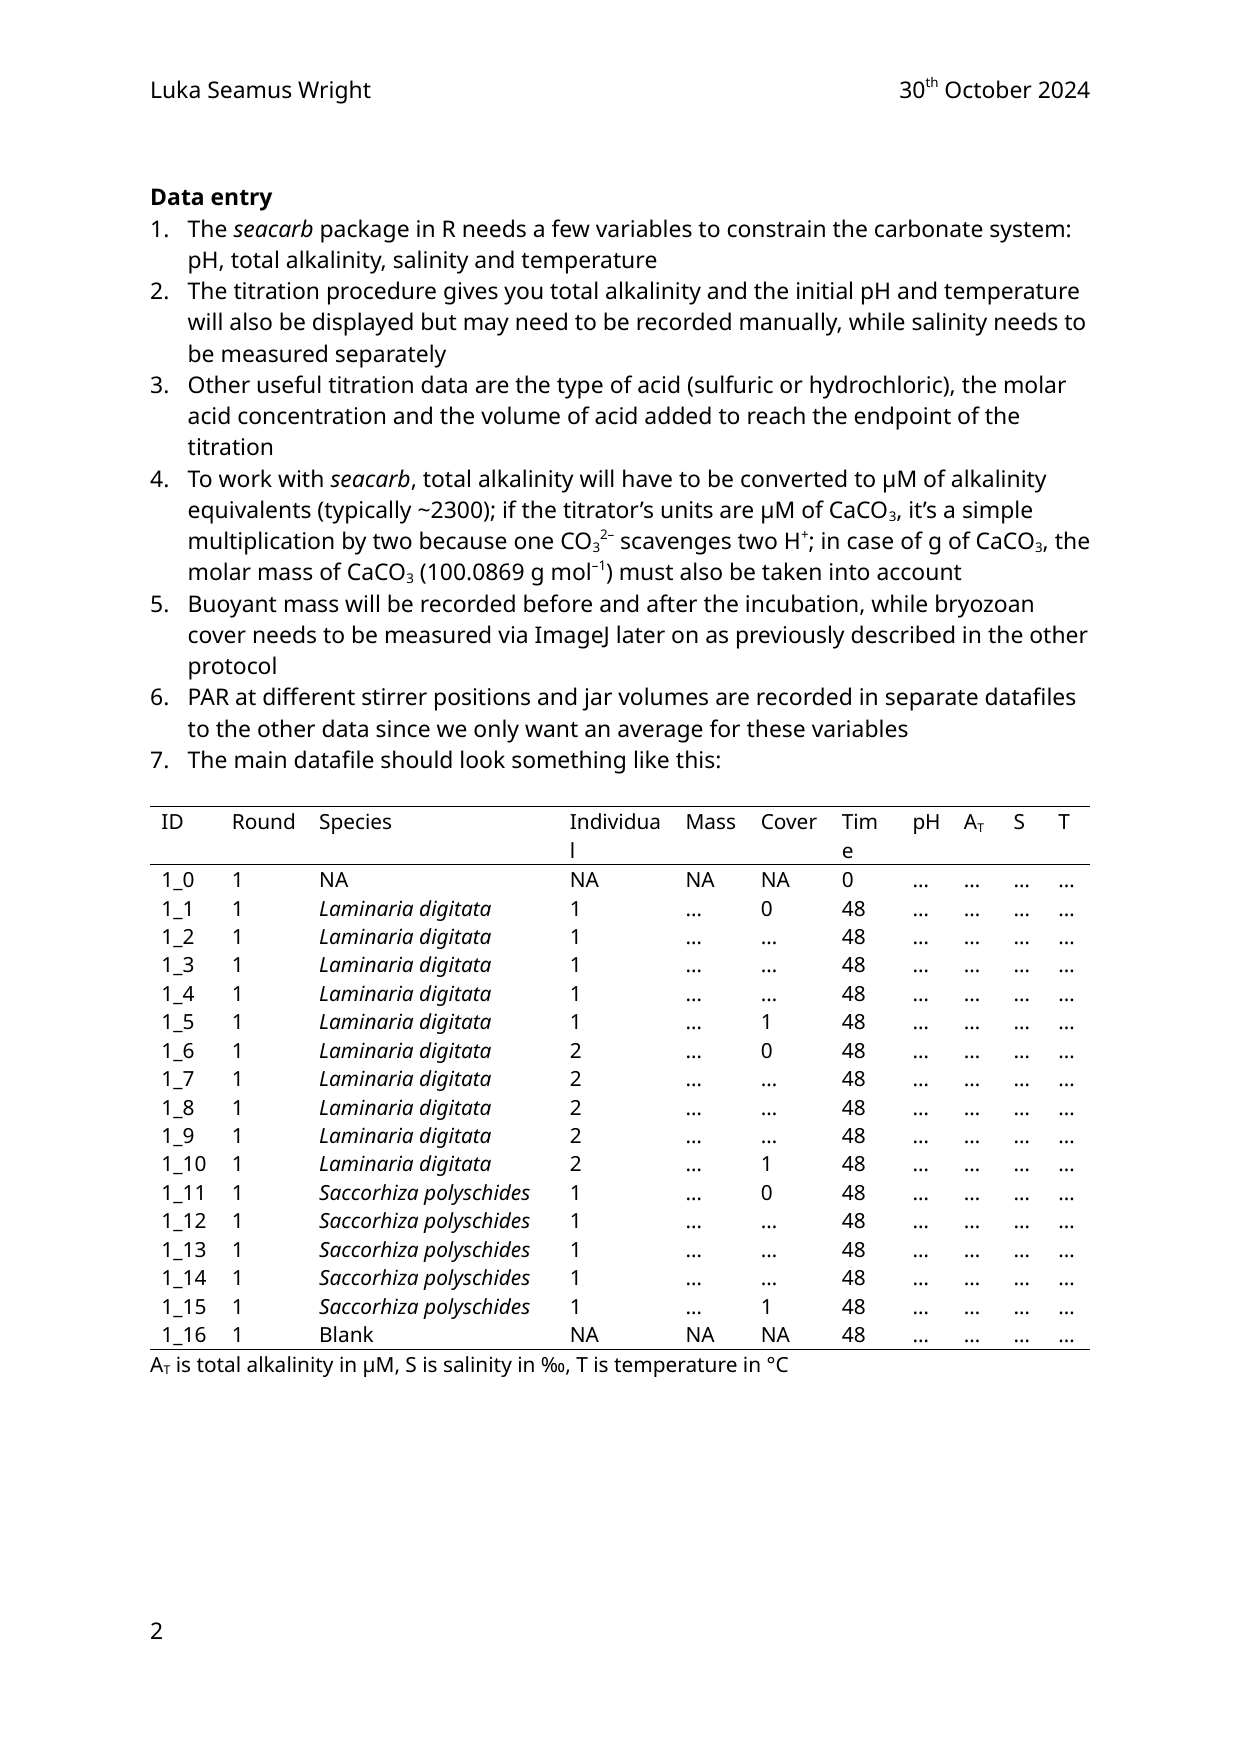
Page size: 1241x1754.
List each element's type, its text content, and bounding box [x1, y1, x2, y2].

table_cell … [953, 1178, 1002, 1206]
table_cell 48 [830, 1235, 901, 1263]
table_cell 1 [220, 922, 308, 951]
table_cell … [674, 922, 749, 951]
table_cell 1 [220, 1150, 308, 1178]
table_cell NA [674, 865, 749, 894]
table_cell … [901, 1064, 952, 1093]
table_cell … [901, 1320, 952, 1349]
table_cell … [1047, 1235, 1090, 1263]
table_cell … [674, 1235, 749, 1263]
table_cell … [953, 1121, 1002, 1149]
table_cell 1 [558, 1263, 674, 1292]
table_cell 48 [830, 1008, 901, 1036]
table_cell … [1047, 922, 1090, 951]
table_header Cover [749, 807, 830, 864]
table_cell 2 [558, 1064, 674, 1093]
table_cell 0 [830, 865, 901, 894]
table_cell Laminaria digitata [308, 922, 558, 951]
table_cell … [1047, 951, 1090, 979]
table_cell 48 [830, 1121, 901, 1149]
table_cell … [1047, 1036, 1090, 1064]
table_cell NA [749, 865, 830, 894]
table_cell 1 [220, 979, 308, 1007]
table_cell … [1002, 1292, 1047, 1320]
table_cell NA [558, 1320, 674, 1349]
table_cell 48 [830, 922, 901, 951]
table_cell 1_10 [150, 1150, 220, 1178]
table_cell 1 [558, 1008, 674, 1036]
table_cell 48 [830, 1206, 901, 1235]
table_cell 2 [558, 1093, 674, 1121]
table_header S [1002, 807, 1047, 864]
table_cell 1 [220, 1263, 308, 1292]
table_cell … [953, 1036, 1002, 1064]
table_cell … [901, 951, 952, 979]
list PAR at different stirrer positions and jar volumes are recorded in separate datafiles to the other data since we only want an average for these variables [150, 681, 1090, 744]
table_cell … [953, 865, 1002, 894]
table_cell 1_6 [150, 1036, 220, 1064]
table_cell 1_14 [150, 1263, 220, 1292]
table_cell … [674, 1064, 749, 1093]
table_cell 48 [830, 979, 901, 1007]
table_cell 48 [830, 1093, 901, 1121]
table_cell 1_12 [150, 1206, 220, 1235]
table_cell 1 [220, 1320, 308, 1349]
table_cell … [1047, 1064, 1090, 1093]
table_cell … [674, 951, 749, 979]
table_cell Saccorhiza polyschides [308, 1206, 558, 1235]
table_cell … [901, 1178, 952, 1206]
table_cell 48 [830, 1036, 901, 1064]
table_cell … [1047, 1093, 1090, 1121]
table_cell 48 [830, 1263, 901, 1292]
table_cell … [1047, 894, 1090, 922]
table_cell 1 [220, 1178, 308, 1206]
table_cell … [749, 1064, 830, 1093]
table_cell 1_4 [150, 979, 220, 1007]
table_cell … [1002, 1121, 1047, 1149]
table_cell … [901, 1263, 952, 1292]
table_cell NA [674, 1320, 749, 1349]
table_header Round [220, 807, 308, 864]
table_cell Laminaria digitata [308, 894, 558, 922]
table_cell … [901, 1150, 952, 1178]
table_cell 1_11 [150, 1178, 220, 1206]
table_cell … [901, 1206, 952, 1235]
table_cell … [1002, 979, 1047, 1007]
table_cell 48 [830, 1064, 901, 1093]
table_cell 48 [830, 1150, 901, 1178]
table_cell 1 [558, 1178, 674, 1206]
table_cell 1_8 [150, 1093, 220, 1121]
table_cell … [901, 865, 952, 894]
table_cell 48 [830, 1320, 901, 1349]
table_cell … [1002, 1320, 1047, 1349]
table_cell … [1002, 1036, 1047, 1064]
table_cell Laminaria digitata [308, 979, 558, 1007]
table_cell … [1047, 1008, 1090, 1036]
table_header AT [953, 807, 1002, 864]
table_cell Laminaria digitata [308, 1064, 558, 1093]
table_cell … [953, 1320, 1002, 1349]
table_cell … [953, 922, 1002, 951]
table_cell … [1047, 1121, 1090, 1149]
table_cell 1 [220, 1008, 308, 1036]
table_cell NA [558, 865, 674, 894]
list Buoyant mass will be recorded before and after the incubation, while bryozoan cover needs to be measured via ImageJ later on as previously described in the other protocol [150, 587, 1090, 681]
table_cell … [1047, 865, 1090, 894]
table_cell 0 [749, 894, 830, 922]
table_cell … [1002, 1064, 1047, 1093]
table_cell 1 [220, 1093, 308, 1121]
table_cell … [749, 1206, 830, 1235]
text Data entry [150, 181, 1090, 212]
table_cell … [1002, 894, 1047, 922]
table_cell … [953, 894, 1002, 922]
table_cell … [953, 951, 1002, 979]
table_cell … [901, 1235, 952, 1263]
table_header Individual [558, 807, 674, 864]
table_cell 2 [558, 1036, 674, 1064]
table_cell … [674, 894, 749, 922]
table_cell NA [308, 865, 558, 894]
table_cell … [953, 1292, 1002, 1320]
table_cell 1 [558, 1235, 674, 1263]
table_cell … [901, 1121, 952, 1149]
table_cell … [674, 1121, 749, 1149]
table_cell … [749, 1263, 830, 1292]
table_cell … [1002, 922, 1047, 951]
table_cell 1 [749, 1150, 830, 1178]
table_cell 1_0 [150, 865, 220, 894]
table_cell Blank [308, 1320, 558, 1349]
table_cell 1 [220, 1292, 308, 1320]
table_cell … [1002, 1235, 1047, 1263]
table_cell 1 [220, 951, 308, 979]
table_cell Laminaria digitata [308, 1150, 558, 1178]
table_cell 1 [220, 1064, 308, 1093]
table_cell Laminaria digitata [308, 1093, 558, 1121]
table_cell Saccorhiza polyschides [308, 1178, 558, 1206]
table_cell … [1047, 1150, 1090, 1178]
table_cell 48 [830, 951, 901, 979]
table_cell 1_13 [150, 1235, 220, 1263]
table_header pH [901, 807, 952, 864]
table_cell 1 [558, 951, 674, 979]
table_cell 1 [558, 894, 674, 922]
table_cell … [901, 1036, 952, 1064]
table_cell … [953, 1150, 1002, 1178]
table_cell 1 [220, 1235, 308, 1263]
list To work with seacarb, total alkalinity will have to be converted to µM of alkalinity equivalents (typically ~2300); if the titrator’s units are µM of CaCO3, it’s a simple multiplication by two because one CO32– scavenges two H+; in case of g of CaCO3, the molar mass of CaCO3 (100.0869 g mol–1) must also be taken into account [150, 462, 1090, 587]
table_cell … [749, 1121, 830, 1149]
table_cell … [674, 1292, 749, 1320]
table_cell 1 [220, 1121, 308, 1149]
table_cell … [1047, 1263, 1090, 1292]
table_cell … [1047, 1292, 1090, 1320]
table_cell … [674, 979, 749, 1007]
table_cell 1 [749, 1008, 830, 1036]
table_cell … [1002, 1093, 1047, 1121]
table_cell 1 [749, 1292, 830, 1320]
table_cell … [1002, 1263, 1047, 1292]
list The main datafile should look something like this: [150, 744, 1090, 775]
table_cell Laminaria digitata [308, 951, 558, 979]
table_cell … [1002, 1150, 1047, 1178]
table_cell 1_3 [150, 951, 220, 979]
table_cell 1_16 [150, 1320, 220, 1349]
table_cell … [953, 979, 1002, 1007]
table_cell 1 [220, 1206, 308, 1235]
text AT is total alkalinity in µM, S is salinity in ‰, T is temperature in °C [150, 1350, 1090, 1378]
table_cell … [1002, 951, 1047, 979]
table_cell Laminaria digitata [308, 1036, 558, 1064]
table_cell … [1047, 1206, 1090, 1235]
table_cell … [674, 1150, 749, 1178]
table_cell … [674, 1263, 749, 1292]
list Other useful titration data are the type of acid (sulfuric or hydrochloric), the molar acid concentration and the volume of acid added to reach the endpoint of the titration [150, 369, 1090, 462]
table_cell … [953, 1263, 1002, 1292]
table_cell 1 [558, 979, 674, 1007]
table_cell … [749, 1235, 830, 1263]
table_cell … [1047, 1178, 1090, 1206]
table_cell NA [749, 1320, 830, 1349]
table_cell 1_2 [150, 922, 220, 951]
table_cell 48 [830, 1178, 901, 1206]
table_cell … [749, 979, 830, 1007]
table_cell … [953, 1206, 1002, 1235]
table_header Species [308, 807, 558, 864]
table_cell … [953, 1235, 1002, 1263]
table_cell … [1002, 1178, 1047, 1206]
table_cell 1 [558, 1292, 674, 1320]
table_cell Saccorhiza polyschides [308, 1235, 558, 1263]
table_cell Saccorhiza polyschides [308, 1292, 558, 1320]
table_header Time [830, 807, 901, 864]
table_cell Saccorhiza polyschides [308, 1263, 558, 1292]
table_cell 1 [220, 865, 308, 894]
table_cell … [749, 1093, 830, 1121]
table_cell … [674, 1206, 749, 1235]
table_cell 48 [830, 894, 901, 922]
table_header Mass [674, 807, 749, 864]
table_cell 1_1 [150, 894, 220, 922]
table_cell 2 [558, 1150, 674, 1178]
table_cell … [749, 922, 830, 951]
table_cell 1 [558, 1206, 674, 1235]
table_header T [1047, 807, 1090, 864]
table_cell … [901, 1008, 952, 1036]
table_cell … [1002, 1206, 1047, 1235]
table_cell 1_7 [150, 1064, 220, 1093]
table_cell Laminaria digitata [308, 1008, 558, 1036]
table_cell … [901, 922, 952, 951]
table_cell … [674, 1036, 749, 1064]
table_cell 1 [220, 894, 308, 922]
table_cell … [901, 1292, 952, 1320]
list The seacarb package in R needs a few variables to constrain the carbonate system: pH, total alkalinity, salinity and temperature [150, 212, 1090, 275]
table_cell 0 [749, 1178, 830, 1206]
table_cell … [674, 1008, 749, 1036]
table_cell 1_5 [150, 1008, 220, 1036]
table_cell … [674, 1178, 749, 1206]
table_cell … [953, 1008, 1002, 1036]
table_cell 1_9 [150, 1121, 220, 1149]
table_cell … [674, 1093, 749, 1121]
table_cell … [1047, 979, 1090, 1007]
table_cell … [901, 979, 952, 1007]
table_cell 48 [830, 1292, 901, 1320]
table_cell … [953, 1093, 1002, 1121]
table_header ID [150, 807, 220, 864]
table_cell 2 [558, 1121, 674, 1149]
table_cell 1 [220, 1036, 308, 1064]
table_cell 1_15 [150, 1292, 220, 1320]
table_cell … [901, 894, 952, 922]
table_cell … [1047, 1320, 1090, 1349]
table_cell … [1002, 1008, 1047, 1036]
table_cell … [901, 1093, 952, 1121]
table_cell … [749, 951, 830, 979]
list The titration procedure gives you total alkalinity and the initial pH and temperature will also be displayed but may need to be recorded manually, while salinity needs to be measured separately [150, 275, 1090, 369]
table_cell 0 [749, 1036, 830, 1064]
table_cell … [953, 1064, 1002, 1093]
table_cell … [1002, 865, 1047, 894]
table_cell 1 [558, 922, 674, 951]
table_cell Laminaria digitata [308, 1121, 558, 1149]
